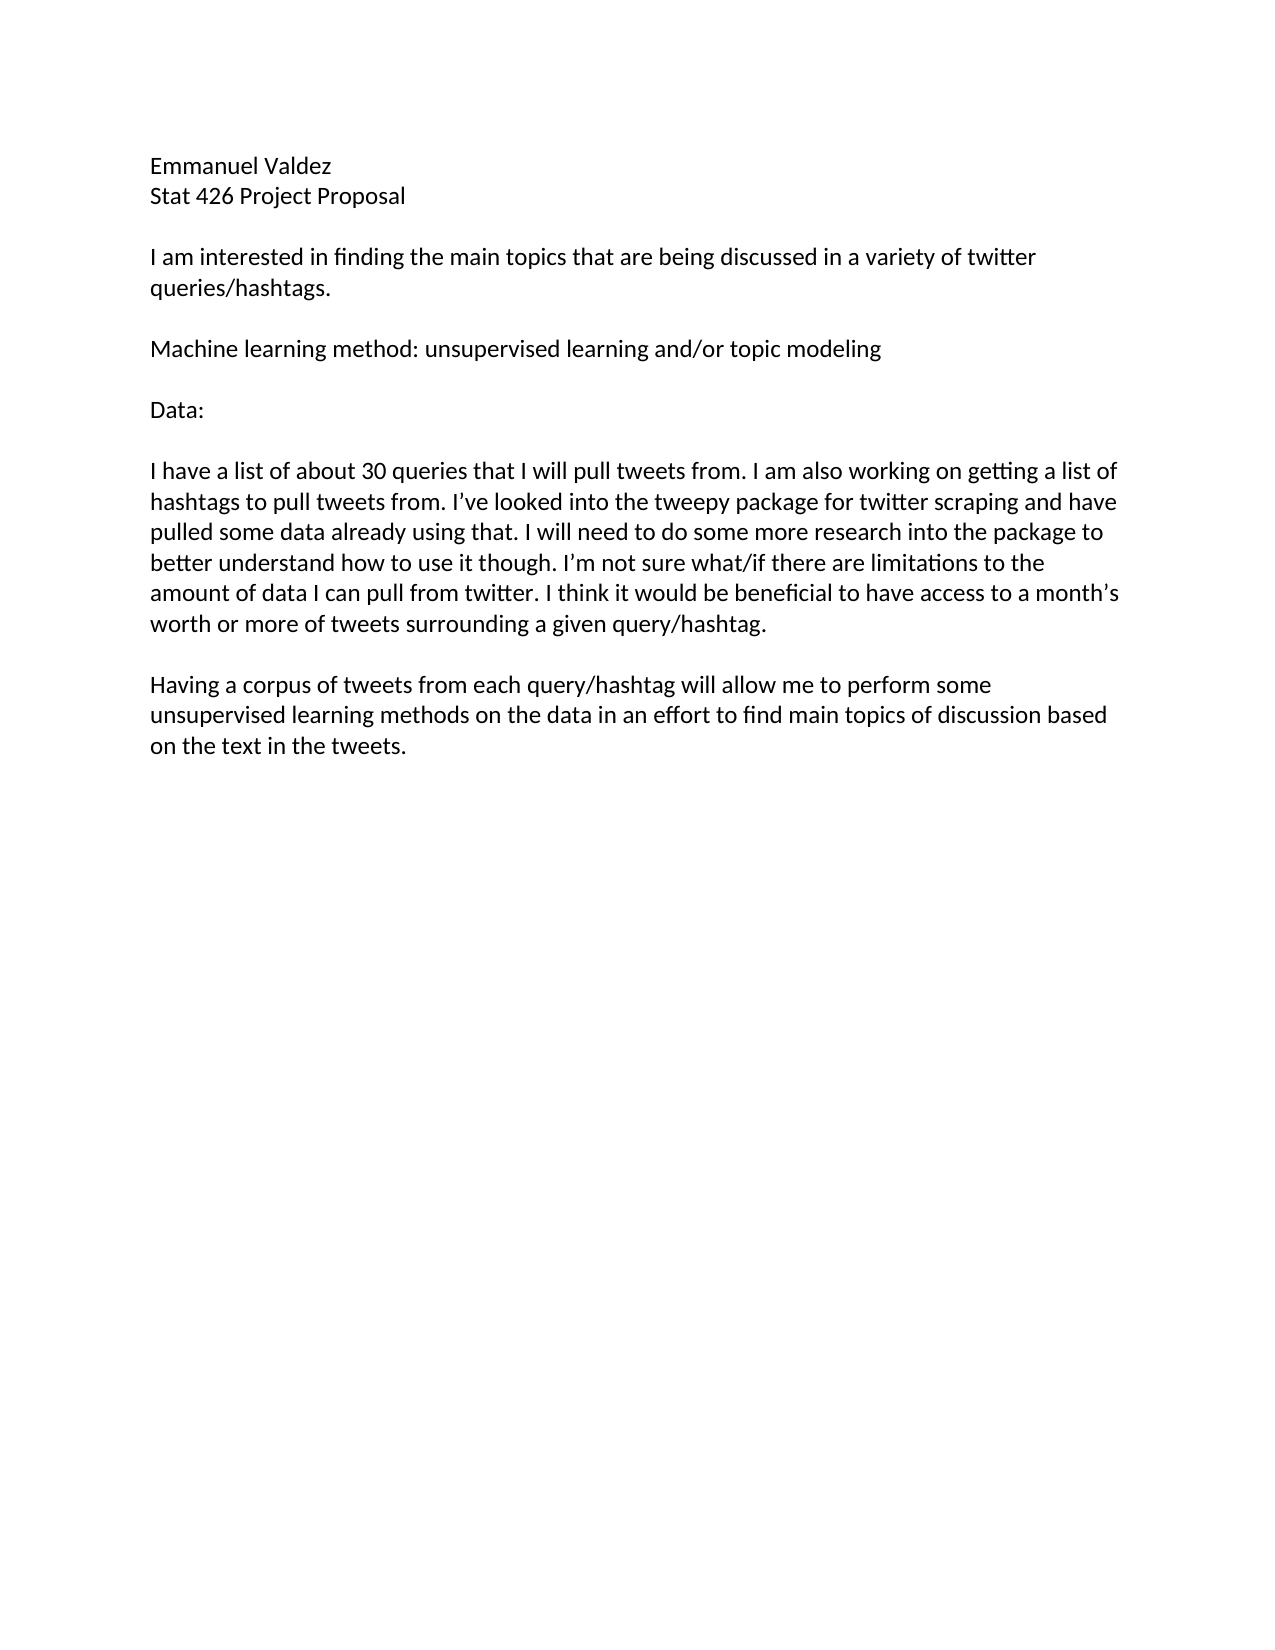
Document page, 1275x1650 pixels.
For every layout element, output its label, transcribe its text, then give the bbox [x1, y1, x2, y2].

text I am interested in finding the main topics that are being discussed in a variety of twitter queries/hashtags. [150, 242, 1125, 303]
text Machine learning method: unsupervised learning and/or topic modeling [150, 333, 1125, 364]
text I have a list of about 30 queries that I will pull tweets from. I am also working on getting a list of hashtags to pull tweets from. I’ve looked into the tweepy package for twitter scraping and have pulled some data already using that. I will need to do some more research into the package to better understand how to use it though. I’m not sure what/if there are limitations to the amount of data I can pull from twitter. I think it would be beneficial to have access to a month’s worth or more of tweets surrounding a given query/hashtag. [150, 455, 1125, 638]
text Having a corpus of tweets from each query/hashtag will allow me to perform some unsupervised learning methods on the data in an effort to find main topics of discussion based on the text in the tweets. [150, 669, 1125, 760]
text Emmanuel Valdez [150, 150, 1125, 181]
text Stat 426 Project Proposal [150, 181, 1125, 211]
text Data: [150, 394, 1125, 425]
